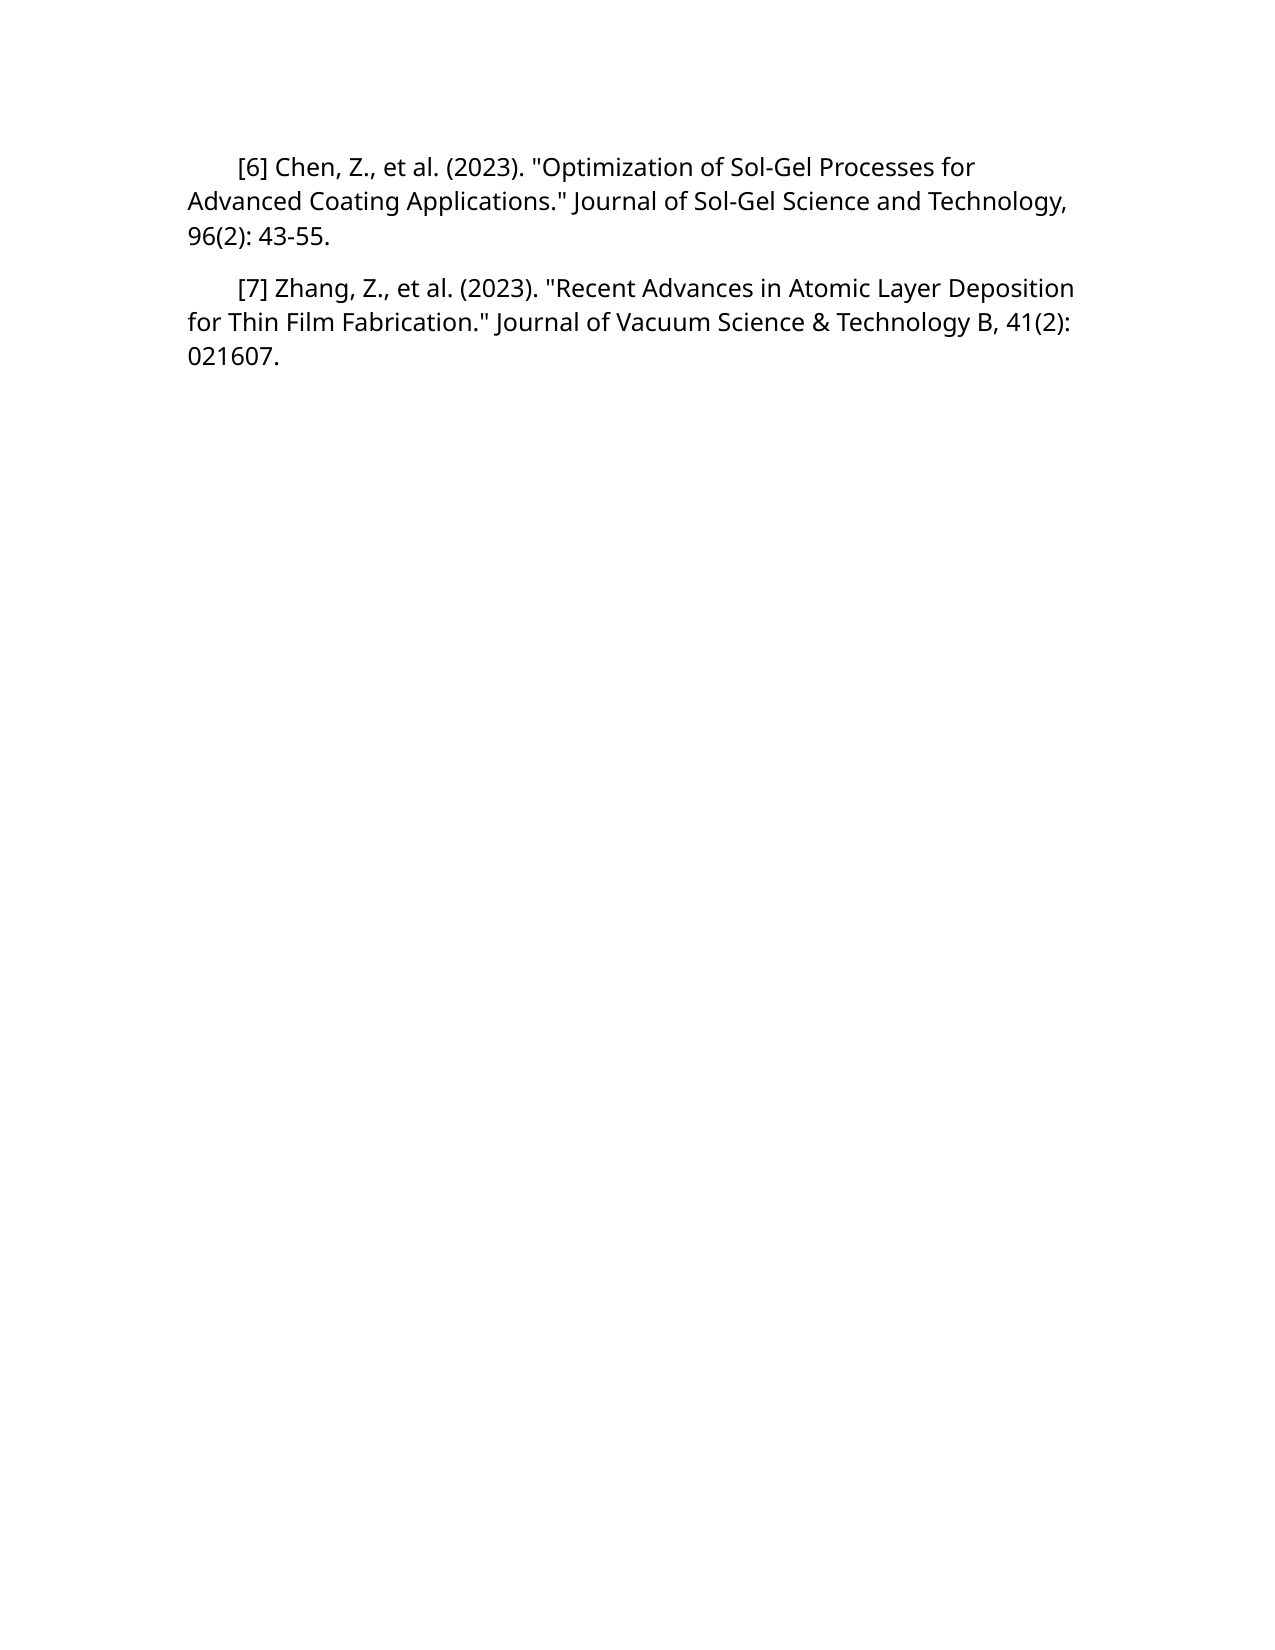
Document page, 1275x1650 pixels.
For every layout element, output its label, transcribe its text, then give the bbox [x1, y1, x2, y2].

text [6] Chen, Z., et al. (2023). "Optimization of Sol-Gel Processes for Advanced Coating Applications." Journal of Sol-Gel Science and Technology, 96(2): 43-55. [187, 150, 1087, 252]
text [7] Zhang, Z., et al. (2023). "Recent Advances in Atomic Layer Deposition for Thin Film Fabrication." Journal of Vacuum Science & Technology B, 41(2): 021607. [187, 271, 1087, 373]
